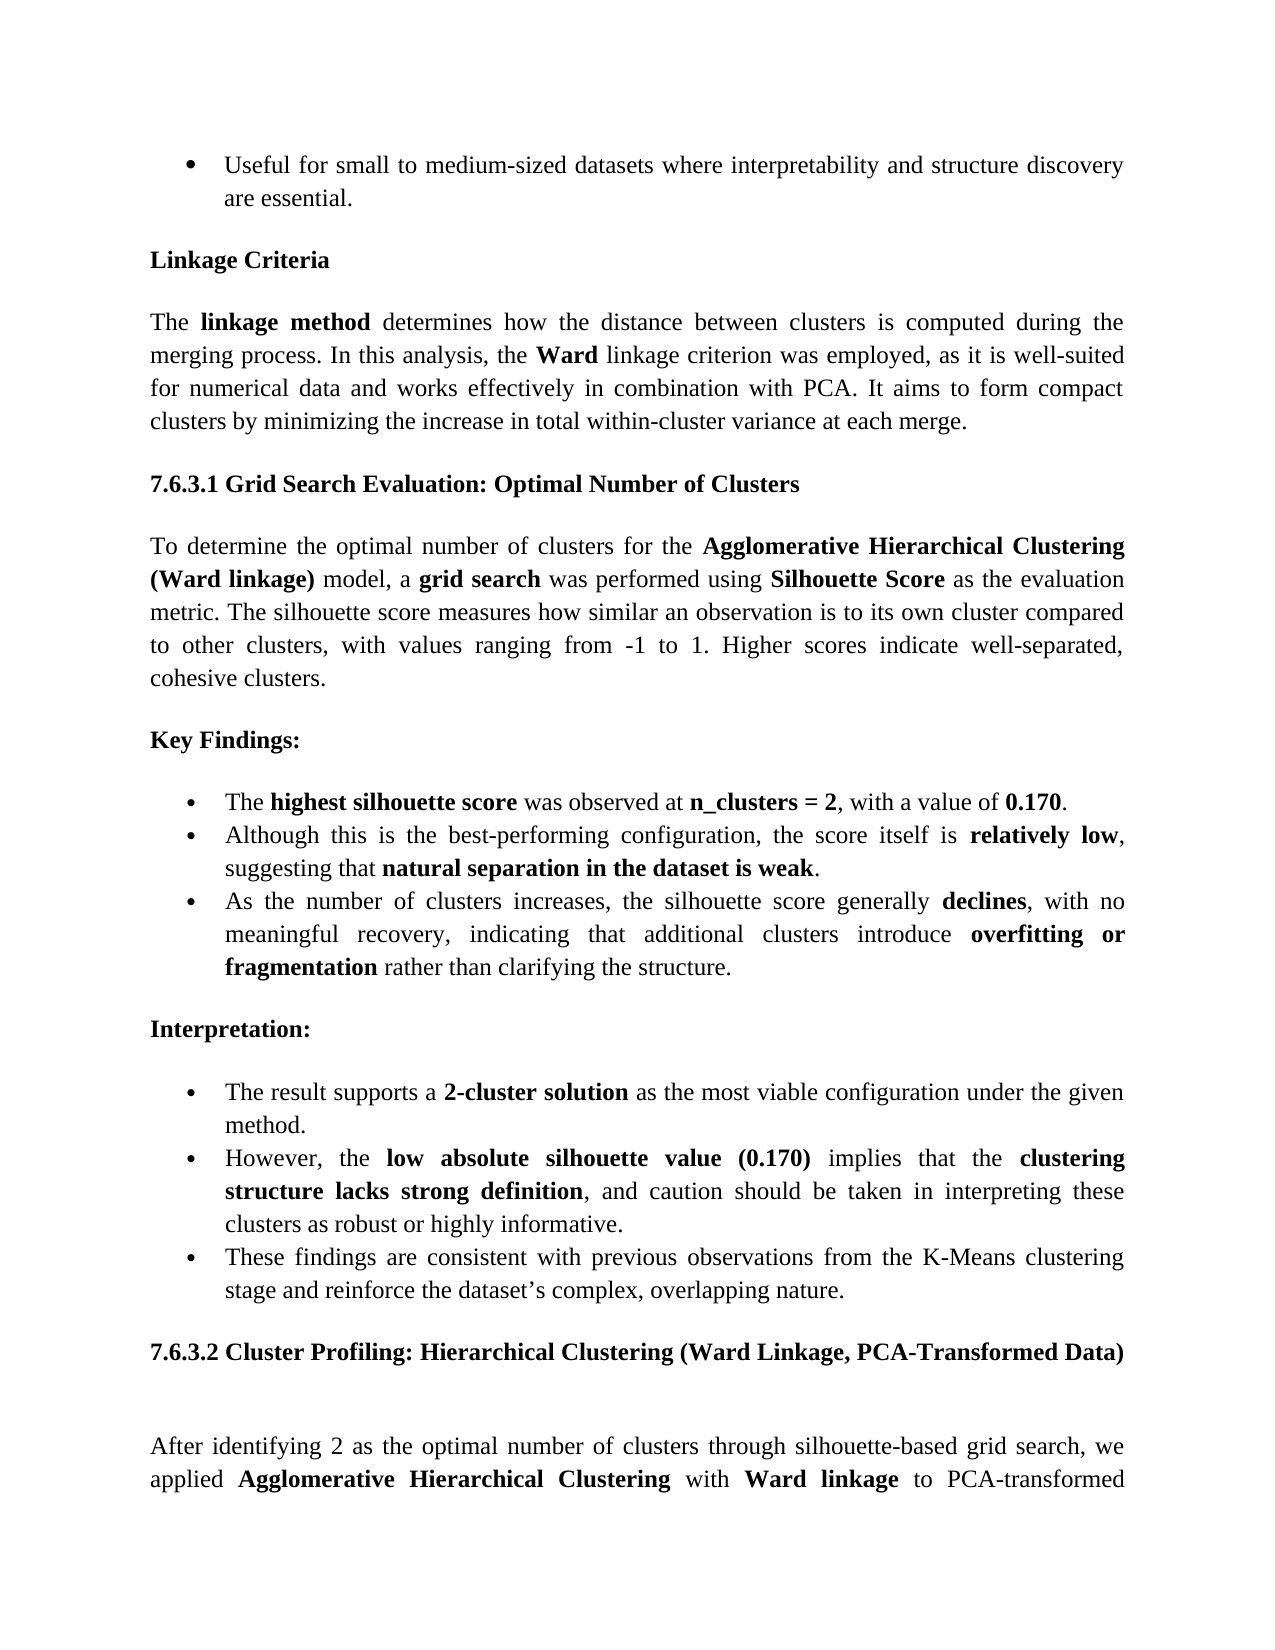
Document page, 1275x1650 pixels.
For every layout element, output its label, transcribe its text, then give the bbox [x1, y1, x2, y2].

list As the number of clusters increases, the silhouette score generally declines, with no meaningful recovery, indicating that additional clusters introduce overfitting or fragmentation rather than clarifying the structure. [187, 886, 1125, 981]
text 7.6.3.2 Cluster Profiling: Hierarchical Clustering (Ward Linkage, PCA-Transformed Data) [150, 1337, 1125, 1398]
text 7.6.3.1 Grid Search Evaluation: Optimal Number of Clusters [150, 469, 1125, 497]
text To determine the optimal number of clusters for the Agglomerative Hierarchical Clustering (Ward linkage) model, a grid search was performed using Silhouette Score as the evaluation metric. The silhouette score measures how similar an observation is to its own cluster compared to other clusters, with values ranging from -1 to 1. Higher scores indicate well-separated, cohesive clusters. [150, 531, 1125, 692]
text The linkage method determines how the distance between clusters is computed during the merging process. In this analysis, the Ward linkage criterion was employed, as it is well-suited for numerical data and works effectively in combination with PCA. It aims to form compact clusters by minimizing the increase in total within-cluster variance at each merge. [150, 307, 1125, 435]
list The highest silhouette score was observed at n_clusters = 2, with a value of 0.170. [187, 787, 1125, 816]
text Linkage Criteria [150, 245, 1125, 274]
list Although this is the best-performing configuration, the score itself is relatively low, suggesting that natural separation in the dataset is weak. [187, 820, 1125, 882]
text Key Findings: [150, 725, 1125, 754]
list Useful for small to medium-sized datasets where interpretability and structure discovery are essential. [186, 150, 1125, 212]
list However, the low absolute silhouette value (0.170) implies that the clustering structure lacks strong definition, and caution should be taken in interpreting these clusters as robust or highly informative. [187, 1143, 1125, 1238]
list These findings are consistent with previous observations from the K-Means clustering stage and reinforce the dataset’s complex, overlapping nature. [187, 1242, 1125, 1304]
list The result supports a 2-cluster solution as the most viable configuration under the given method. [187, 1077, 1125, 1138]
text Interpretation: [150, 1014, 1125, 1043]
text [150, 1431, 1125, 1493]
